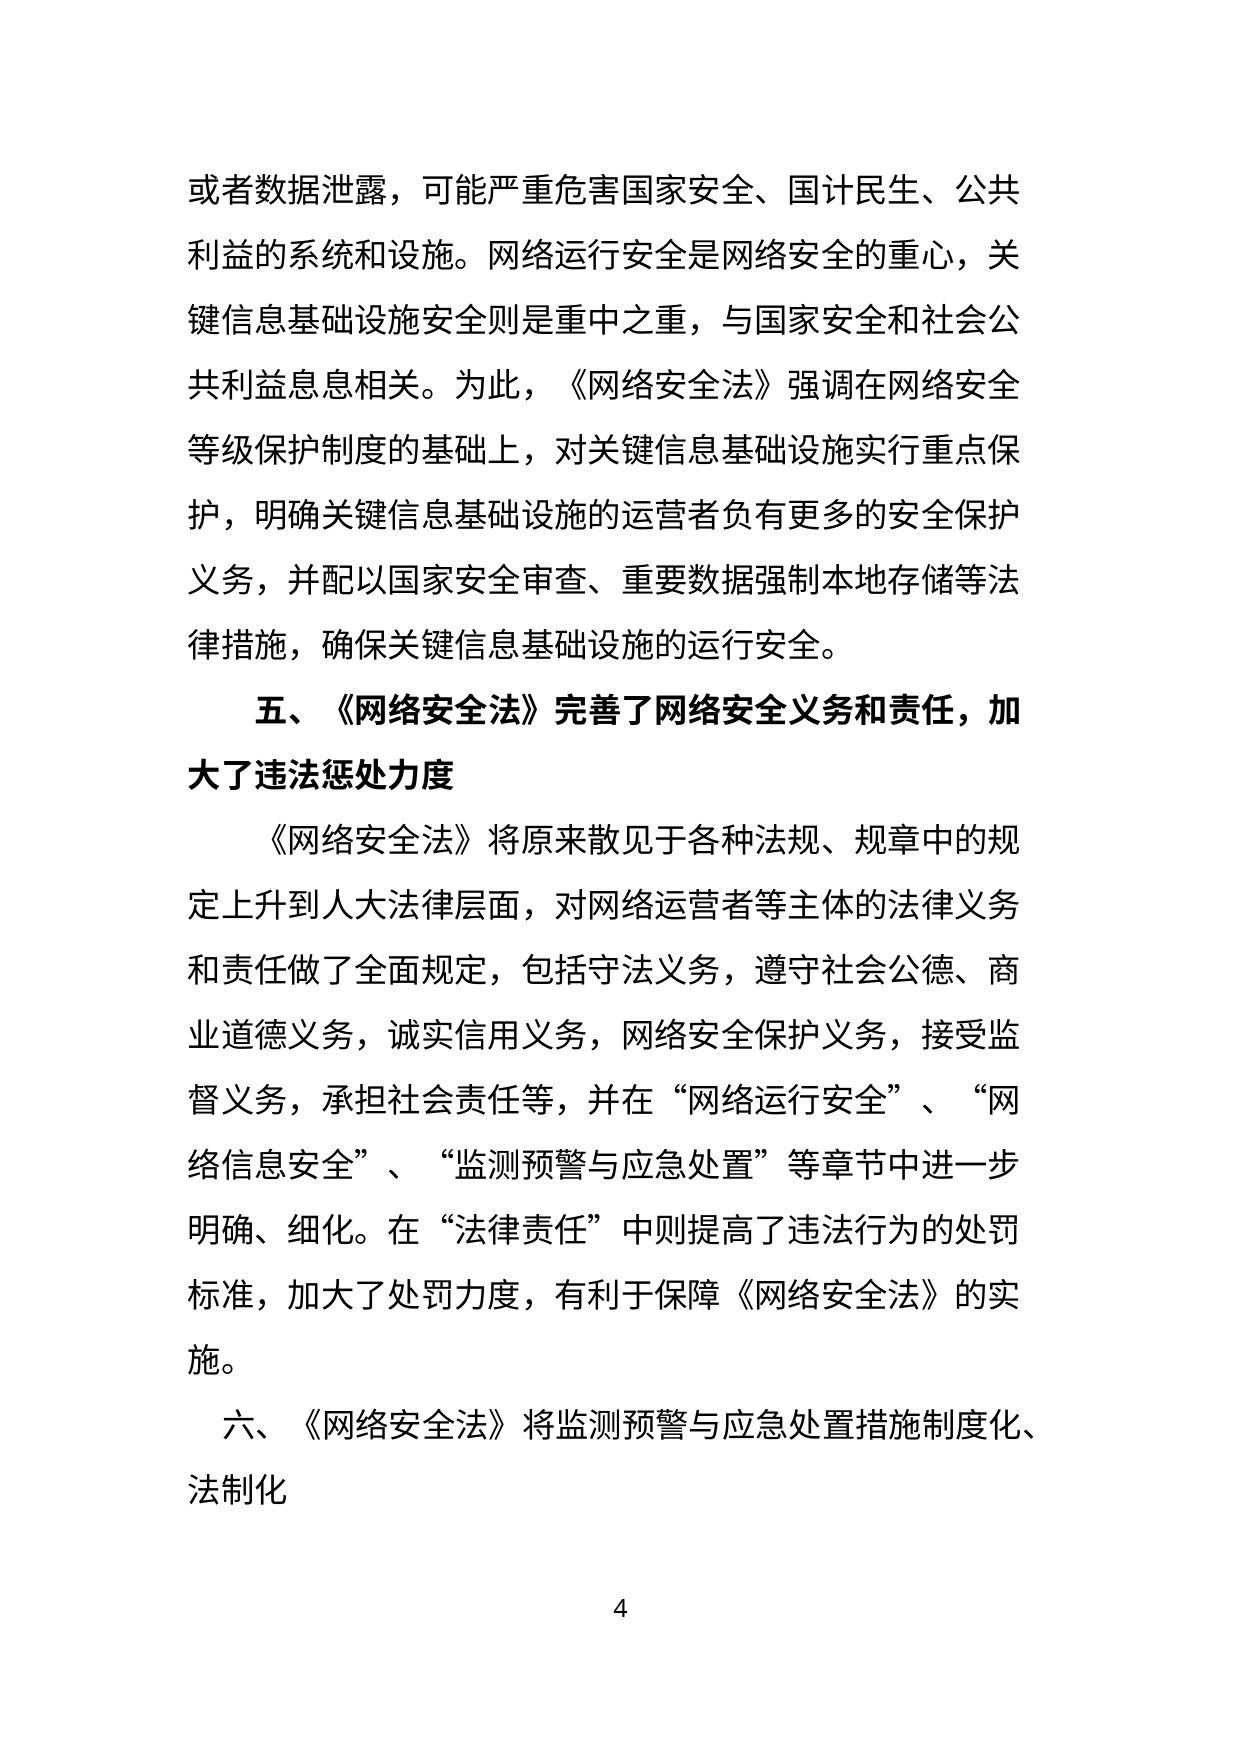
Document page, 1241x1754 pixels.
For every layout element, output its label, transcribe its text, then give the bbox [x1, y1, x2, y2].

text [187, 156, 1053, 676]
text 五、《网络安全法》完善了网络安全义务和责任，加大了违法惩处力度 [187, 676, 1053, 806]
text 六、《网络安全法》将监测预警与应急处置措施制度化、法制化 [187, 1391, 1053, 1521]
text 《网络安全法》将原来散见于各种法规、规章中的规定上升到人大法律层面，对网络运营者等主体的法律义务和责任做了全面规定，包括守法义务，遵守社会公德、商业道德义务，诚实信用义务，网络安全保护义务，接受监督义务，承担社会责任等，并在“网络运行安全”、“网络信息安全”、“监测预警与应急处置”等章节中进一步明确、细化。在“法律责任”中则提高了违法行为的处罚标准，加大了处罚力度，有利于保障《网络安全法》的实施。 [187, 806, 1053, 1391]
